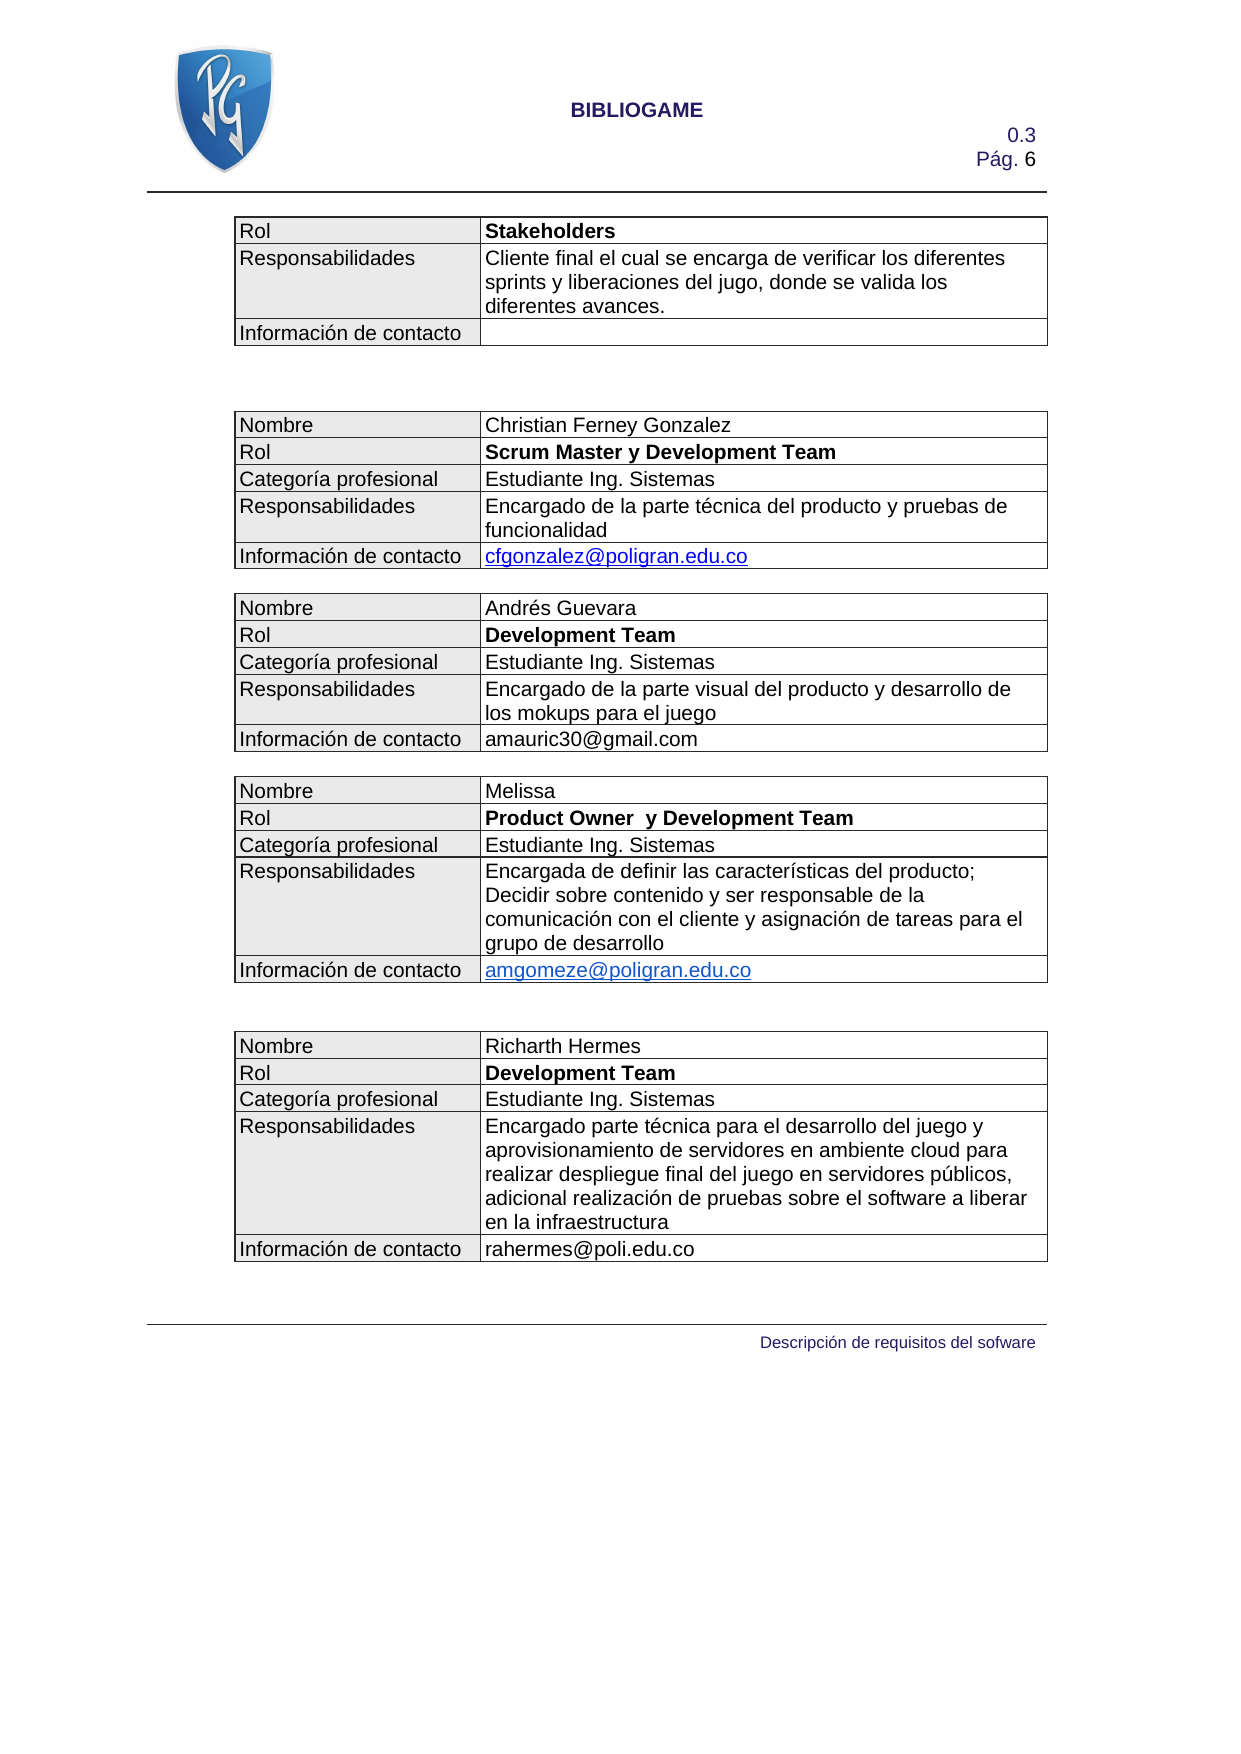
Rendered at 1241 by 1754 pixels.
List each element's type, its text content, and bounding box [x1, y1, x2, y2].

table_cell Scrum Master y Development Team [481, 438, 1047, 464]
table_cell Rol [236, 621, 480, 647]
table_cell Categoría profesional [236, 831, 480, 856]
table_header Nombre [236, 1032, 480, 1058]
table_cell Encargado de la parte visual del producto y desarrollo de los mokups para el juego [481, 675, 1047, 724]
table_cell Responsabilidades [236, 244, 480, 318]
table_cell Responsabilidades [236, 492, 480, 542]
table_cell Estudiante Ing. Sistemas [481, 1085, 1047, 1111]
table_cell amauric30@gmail.com [481, 725, 1047, 751]
table_cell Product Owner y Development Team [481, 804, 1047, 830]
table_header Richarth Hermes [481, 1032, 1047, 1058]
table_cell Información de contacto [236, 319, 480, 345]
table_header Melissa [481, 777, 1047, 803]
picture [157, 34, 292, 185]
table_cell Estudiante Ing. Sistemas [481, 465, 1047, 491]
table_cell Encargado parte técnica para el desarrollo del juego y aprovisionamiento de servidores en ambiente cloud para realizar despliegue final del juego en servidores públicos, adicional realización de pruebas sobre el software a liberar en la infraestructura [481, 1112, 1047, 1234]
table_header Andrés Guevara [481, 594, 1047, 620]
table_cell Rol [236, 218, 480, 243]
table_cell Cliente final el cual se encarga de verificar los diferentes sprints y liberaciones del jugo, donde se valida los diferentes avances. [481, 244, 1047, 318]
table_cell Rol [236, 1059, 480, 1084]
table_cell Información de contacto [236, 1235, 480, 1261]
table_cell Categoría profesional [236, 1085, 480, 1111]
table_cell Encargada de definir las características del producto; Decidir sobre contenido y ser responsable de la comunicación con el cliente y asignación de tareas para el grupo de desarrollo [481, 858, 1047, 955]
table_cell Development Team [481, 1059, 1047, 1084]
table_header Nombre [236, 777, 480, 803]
table_cell Rol [236, 438, 480, 464]
table_cell amgomeze@poligran.edu.co [481, 956, 1047, 982]
table_cell Responsabilidades [236, 858, 480, 955]
table_cell Responsabilidades [236, 675, 480, 724]
table_cell [481, 319, 1047, 345]
table_header Nombre [236, 594, 480, 620]
table_cell Stakeholders [481, 218, 1047, 243]
table_cell Rol [236, 804, 480, 830]
table_cell Development Team [481, 621, 1047, 647]
table_cell Información de contacto [236, 956, 480, 982]
table_cell Categoría profesional [236, 648, 480, 674]
table_cell rahermes@poli.edu.co [481, 1235, 1047, 1261]
table_cell Estudiante Ing. Sistemas [481, 648, 1047, 674]
table_cell Encargado de la parte técnica del producto y pruebas de funcionalidad [481, 492, 1047, 542]
table_header Christian Ferney Gonzalez [481, 412, 1047, 437]
table_cell Categoría profesional [236, 465, 480, 491]
table_cell Información de contacto [236, 725, 480, 751]
table_cell Información de contacto [236, 543, 480, 568]
table_cell Responsabilidades [236, 1112, 480, 1234]
table_header Nombre [236, 412, 480, 437]
table_cell Estudiante Ing. Sistemas [481, 831, 1047, 856]
table_cell cfgonzalez@poligran.edu.co [481, 543, 1047, 568]
